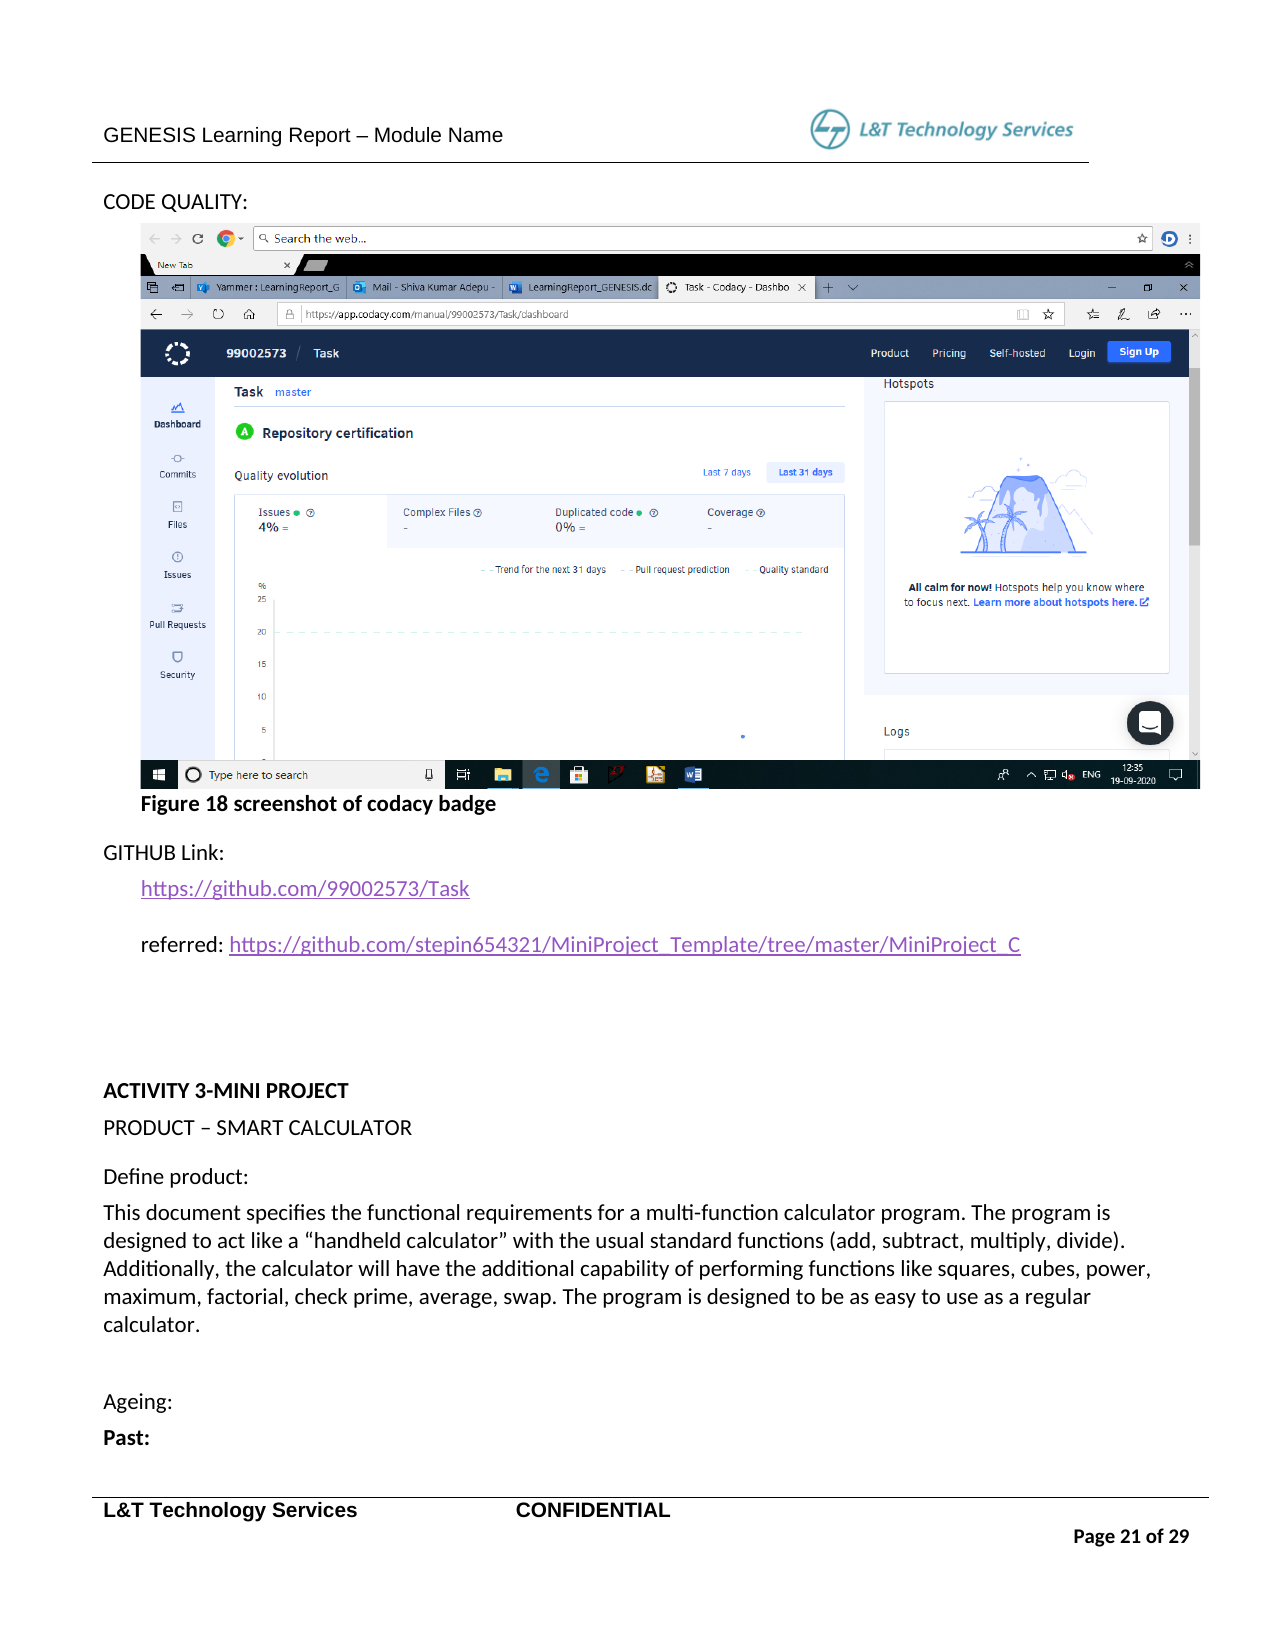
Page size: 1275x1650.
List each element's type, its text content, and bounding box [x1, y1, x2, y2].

text Past: [103, 1423, 1162, 1451]
text https://github.com/99002573/Task [103, 874, 1162, 902]
subtitle CODE QUALITY: [103, 187, 1162, 215]
subtitle GITHUB Link: [103, 838, 1162, 866]
text This document specifies the functional requirements for a multi-function calculator program. The program is designed to act like a “handheld calculator” with the usual standard functions (add, subtract, multiply, divide). Additionally, the calculator will have the additional capability of performing functions like squares, cubes, power, maximum, factorial, check prime, average, swap. The program is designed to be as easy to use as a regular calculator. [103, 1198, 1162, 1338]
text Figure 18 screenshot of codacy badge [103, 789, 1162, 817]
picture [140, 223, 1200, 789]
subtitle ACTIVITY 3-MINI PROJECT [103, 1077, 1162, 1104]
text referred: https://github.com/stepin654321/MiniProject_Template/tree/master/MiniProject_C [103, 930, 1162, 958]
subtitle Define product: [103, 1162, 1162, 1190]
subtitle Ageing: [103, 1387, 1162, 1415]
text PRODUCT – SMART CALCULATOR [103, 1113, 1162, 1141]
